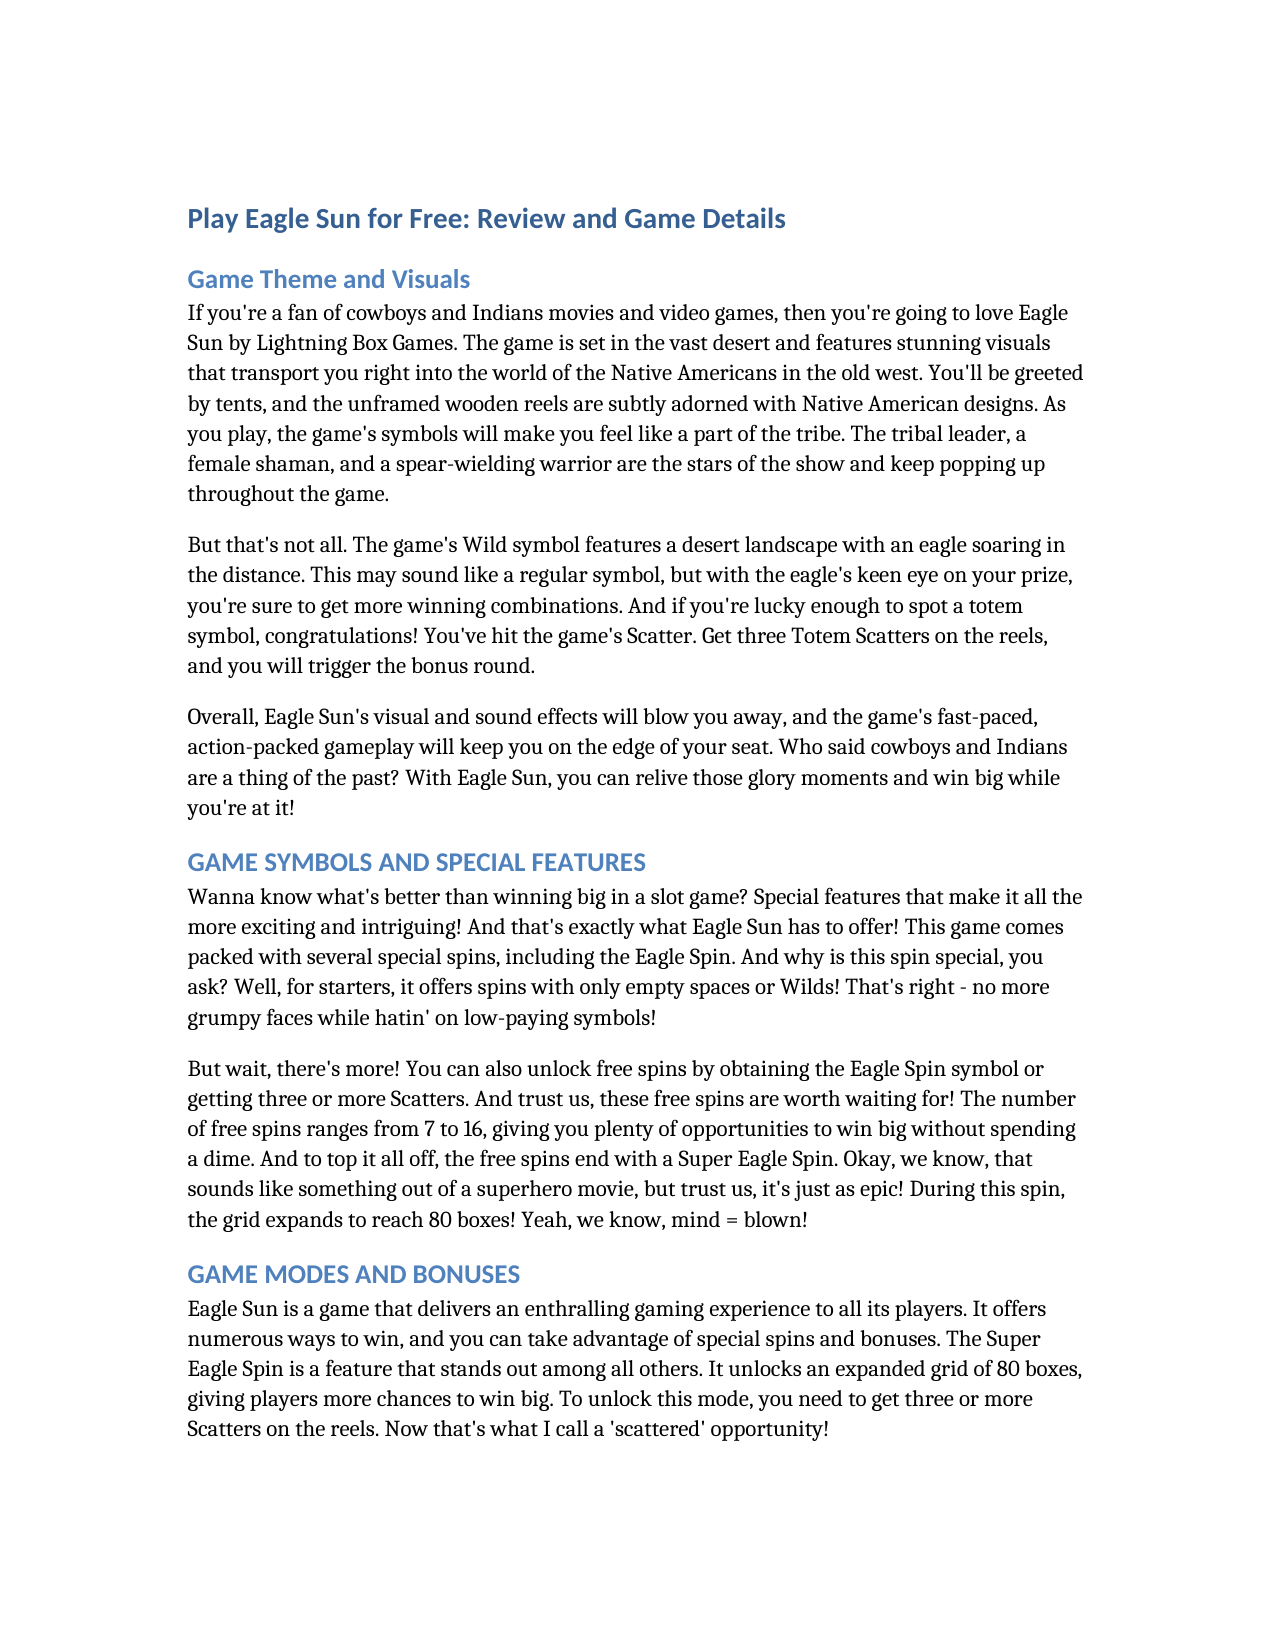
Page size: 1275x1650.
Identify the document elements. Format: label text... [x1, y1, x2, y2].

text Overall, Eagle Sun's visual and sound effects will blow you away, and the game's fast-paced, action-packed gameplay will keep you on the edge of your seat. Who said cowboys and Indians are a thing of the past? With Eagle Sun, you can relive those glory moments and win big while you're at it! [187, 704, 1087, 821]
text If you're a fan of cowboys and Indians movies and video games, then you're going to love Eagle Sun by Lightning Box Games. The game is set in the vast desert and features stunning visuals that transport you right into the world of the Native Americans in the old west. You'll be greeted by tents, and the unframed wooden reels are subtly adorned with Native American designs. As you play, the game's symbols will make you feel like a part of the tribe. The tribal leader, a female shaman, and a spear-wielding warrior are the stars of the show and keep popping up throughout the game. [187, 300, 1087, 507]
text But wait, there's more! You can also unlock free spins by obtaining the Eagle Spin symbol or getting three or more Scatters. And trust us, these free spins are worth waiting for! The number of free spins ranges from 7 to 16, giving you plenty of opportunities to win big without spending a dime. And to top it all off, the free spins end with a Super Eagle Spin. Okay, we know, that sounds like something out of a superhero movie, but trust us, it's just as epic! During this spin, the grid expands to reach 80 boxes! Yeah, we know, mind = blown! [187, 1055, 1087, 1233]
subtitle Play Eagle Sun for Free: Review and Game Details [187, 200, 1087, 236]
text Wanna know what's better than winning big in a slot game? Special features that make it all the more exciting and intriguing! And that's exactly what Eagle Sun has to offer! This game comes packed with several special spins, including the Eagle Spin. And why is this spin special, you ask? Well, for starters, it offers spins with only empty spaces or Wilds! That's right - no more grumpy faces while hatin' on low-paying symbols! [187, 883, 1087, 1031]
subtitle Game Theme and Visuals [187, 262, 1087, 295]
subtitle GAME MODES AND BONUSES [187, 1257, 1087, 1290]
text But that's not all. The game's Wild symbol features a desert landscape with an eagle soaring in the distance. This may sound like a regular symbol, but with the eagle's keen eye on your prize, you're sure to get more winning combinations. And if you're lucky enough to spot a totem symbol, congratulations! You've hit the game's Scatter. Get three Totem Scatters on the reels, and you will trigger the bonus round. [187, 532, 1087, 679]
subtitle GAME SYMBOLS AND SPECIAL FEATURES [187, 846, 1087, 878]
